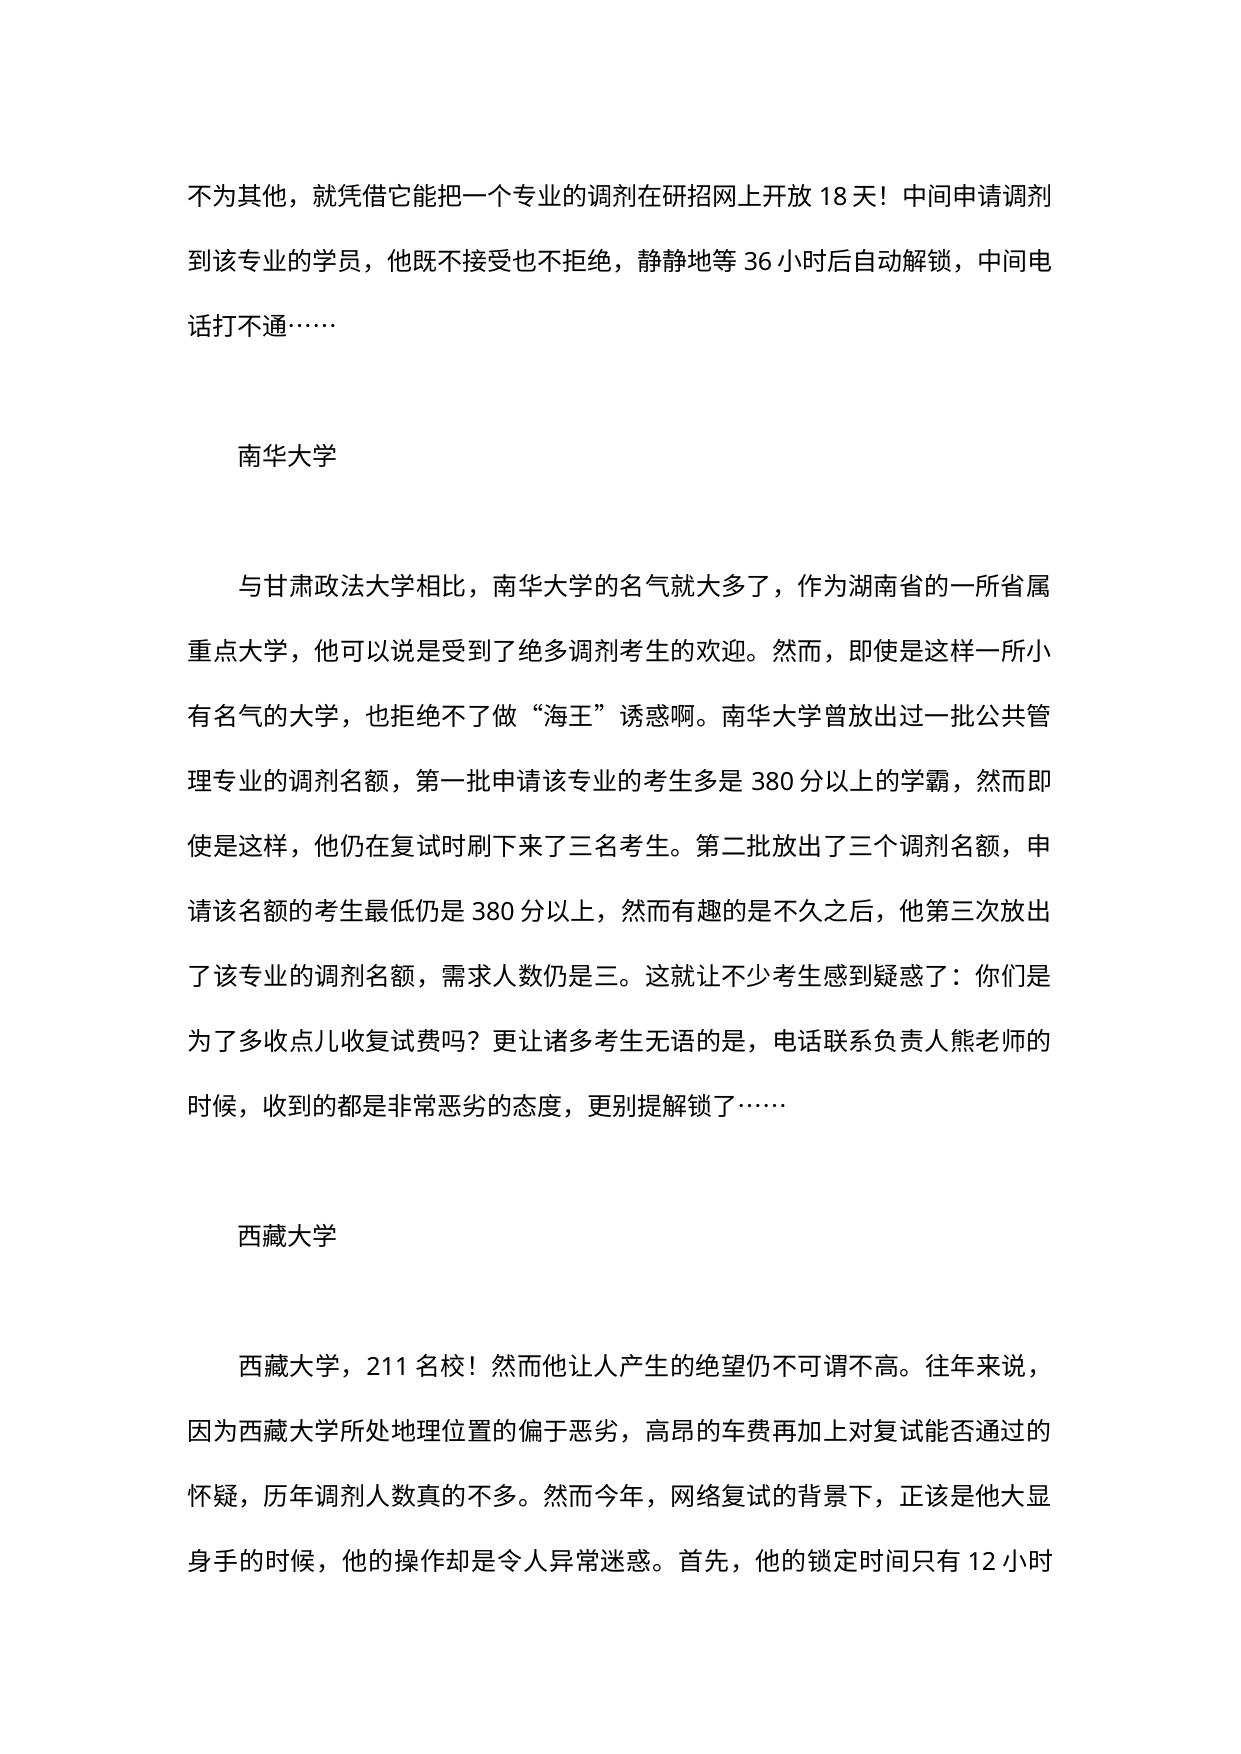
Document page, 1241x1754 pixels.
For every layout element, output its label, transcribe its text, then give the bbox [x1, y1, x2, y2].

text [187, 162, 1053, 357]
text 南华大学 [187, 422, 1053, 487]
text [187, 1332, 1053, 1592]
text 与甘肃政法大学相比，南华大学的名气就大多了，作为湖南省的一所省属重点大学，他可以说是受到了绝多调剂考生的欢迎。然而，即使是这样一所小有名气的大学，也拒绝不了做“海王”诱惑啊。南华大学曾放出过一批公共管理专业的调剂名额，第一批申请该专业的考生多是380分以上的学霸，然而即使是这样，他仍在复试时刷下来了三名考生。第二批放出了三个调剂名额，申请该名额的考生最低仍是380分以上，然而有趣的是不久之后，他第三次放出了该专业的调剂名额，需求人数仍是三。这就让不少考生感到疑惑了：你们是为了多收点儿收复试费吗？更让诸多考生无语的是，电话联系负责人熊老师的时候，收到的都是非常恶劣的态度，更别提解锁了…… [187, 552, 1053, 1137]
text 西藏大学 [187, 1202, 1053, 1267]
